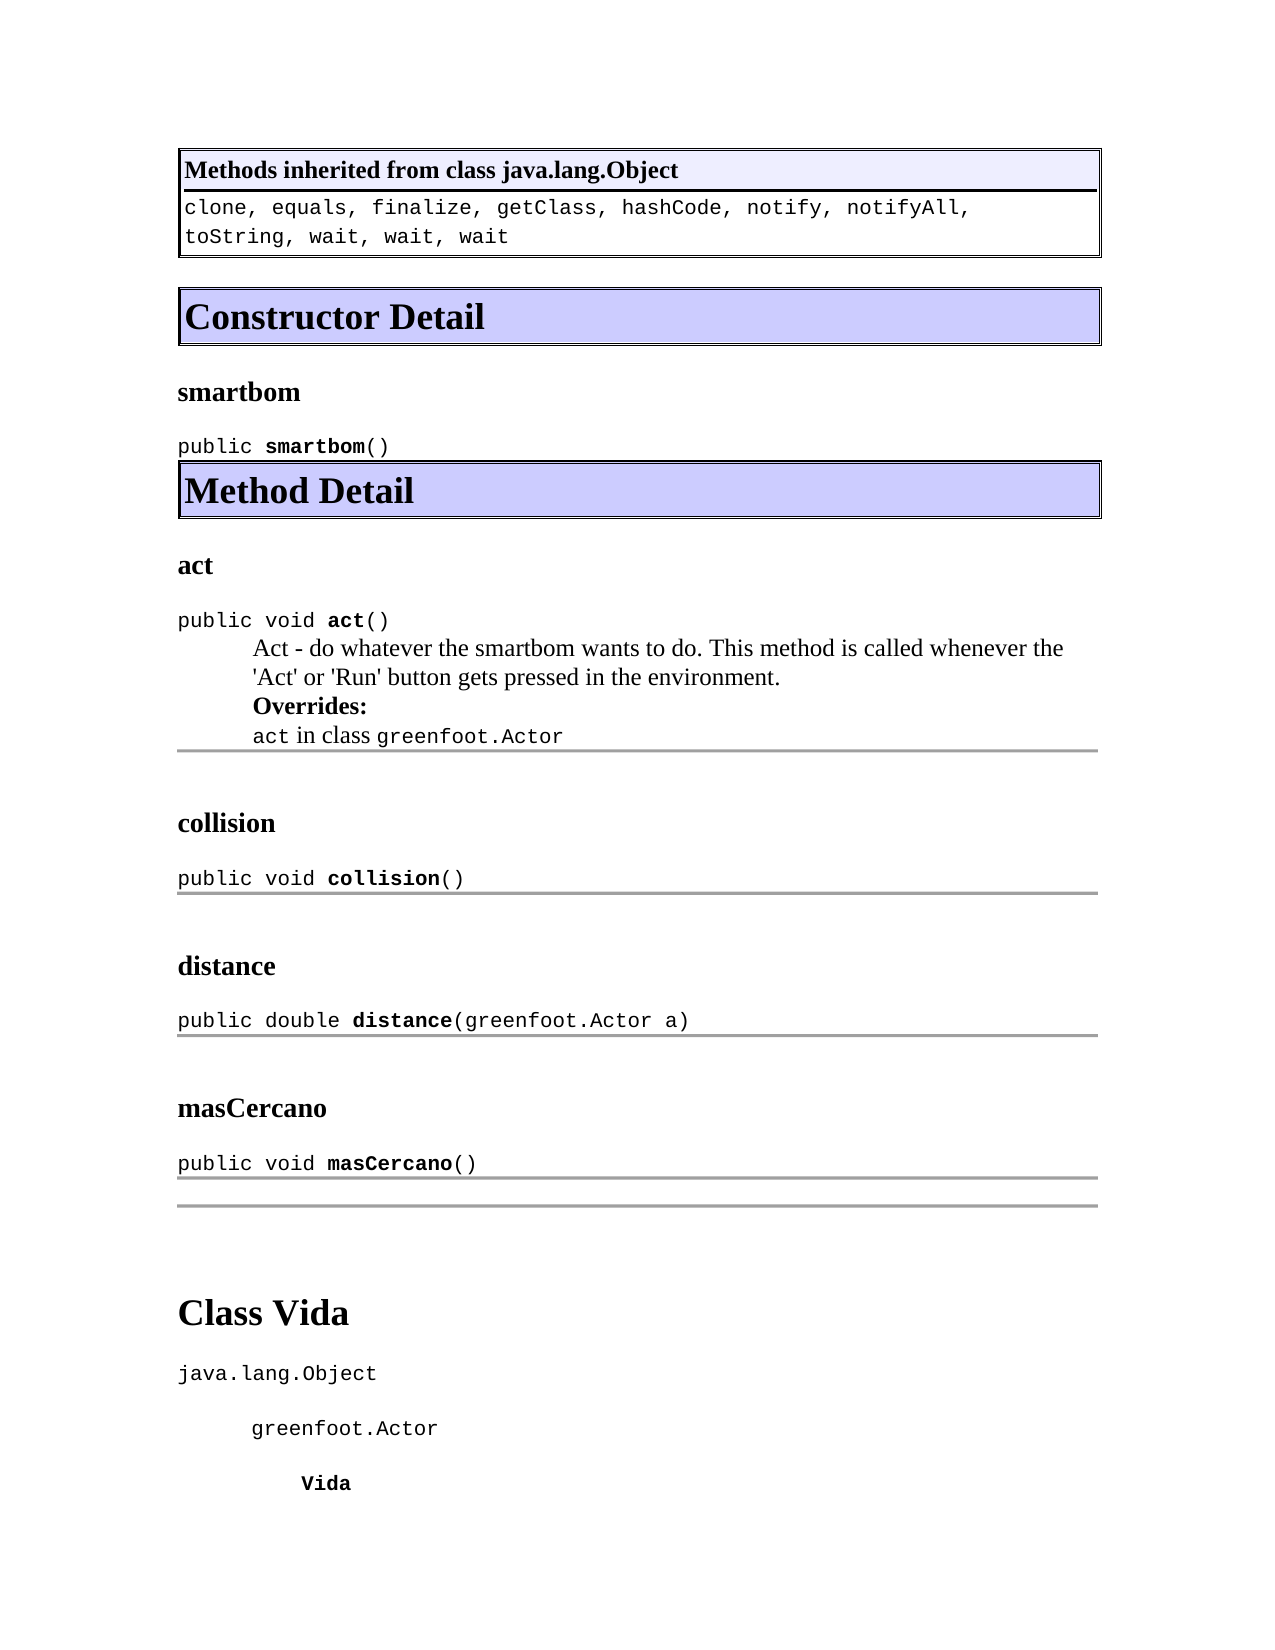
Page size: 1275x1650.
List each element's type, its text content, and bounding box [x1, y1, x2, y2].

text Vida [177, 1442, 1098, 1497]
text Class Vida [177, 1290, 1098, 1333]
text greenfoot.Actor [177, 1386, 1098, 1442]
text Act - do whatever the smartbom wants to do. This method is called whenever the 'Act' or 'Run' button gets pressed in the environment. [252, 633, 1098, 691]
text collision [177, 806, 1098, 839]
text act [177, 548, 1098, 581]
text public void collision() [177, 868, 1098, 891]
text Overrides: [252, 691, 1098, 720]
table_header Constructor Detail [181, 290, 1099, 342]
text distance [177, 949, 1098, 981]
text public smartbom() [177, 436, 1098, 460]
text masCercano [177, 1091, 1098, 1124]
table_cell clone, equals, finalize, getClass, hashCode, notify, notifyAll, toString, wait, wait, wait [181, 189, 1099, 255]
text java.lang.Object [177, 1363, 1098, 1386]
text act in class greenfoot.Actor [252, 720, 1098, 749]
table_header Method Detail [181, 464, 1099, 516]
text public void act() [177, 610, 1098, 633]
text smartbom [177, 375, 1098, 407]
text public double distance(greenfoot.Actor a) [177, 1010, 1098, 1034]
text public void masCercano() [177, 1153, 1098, 1176]
table_header Methods inherited from class java.lang.Object [181, 151, 1099, 189]
